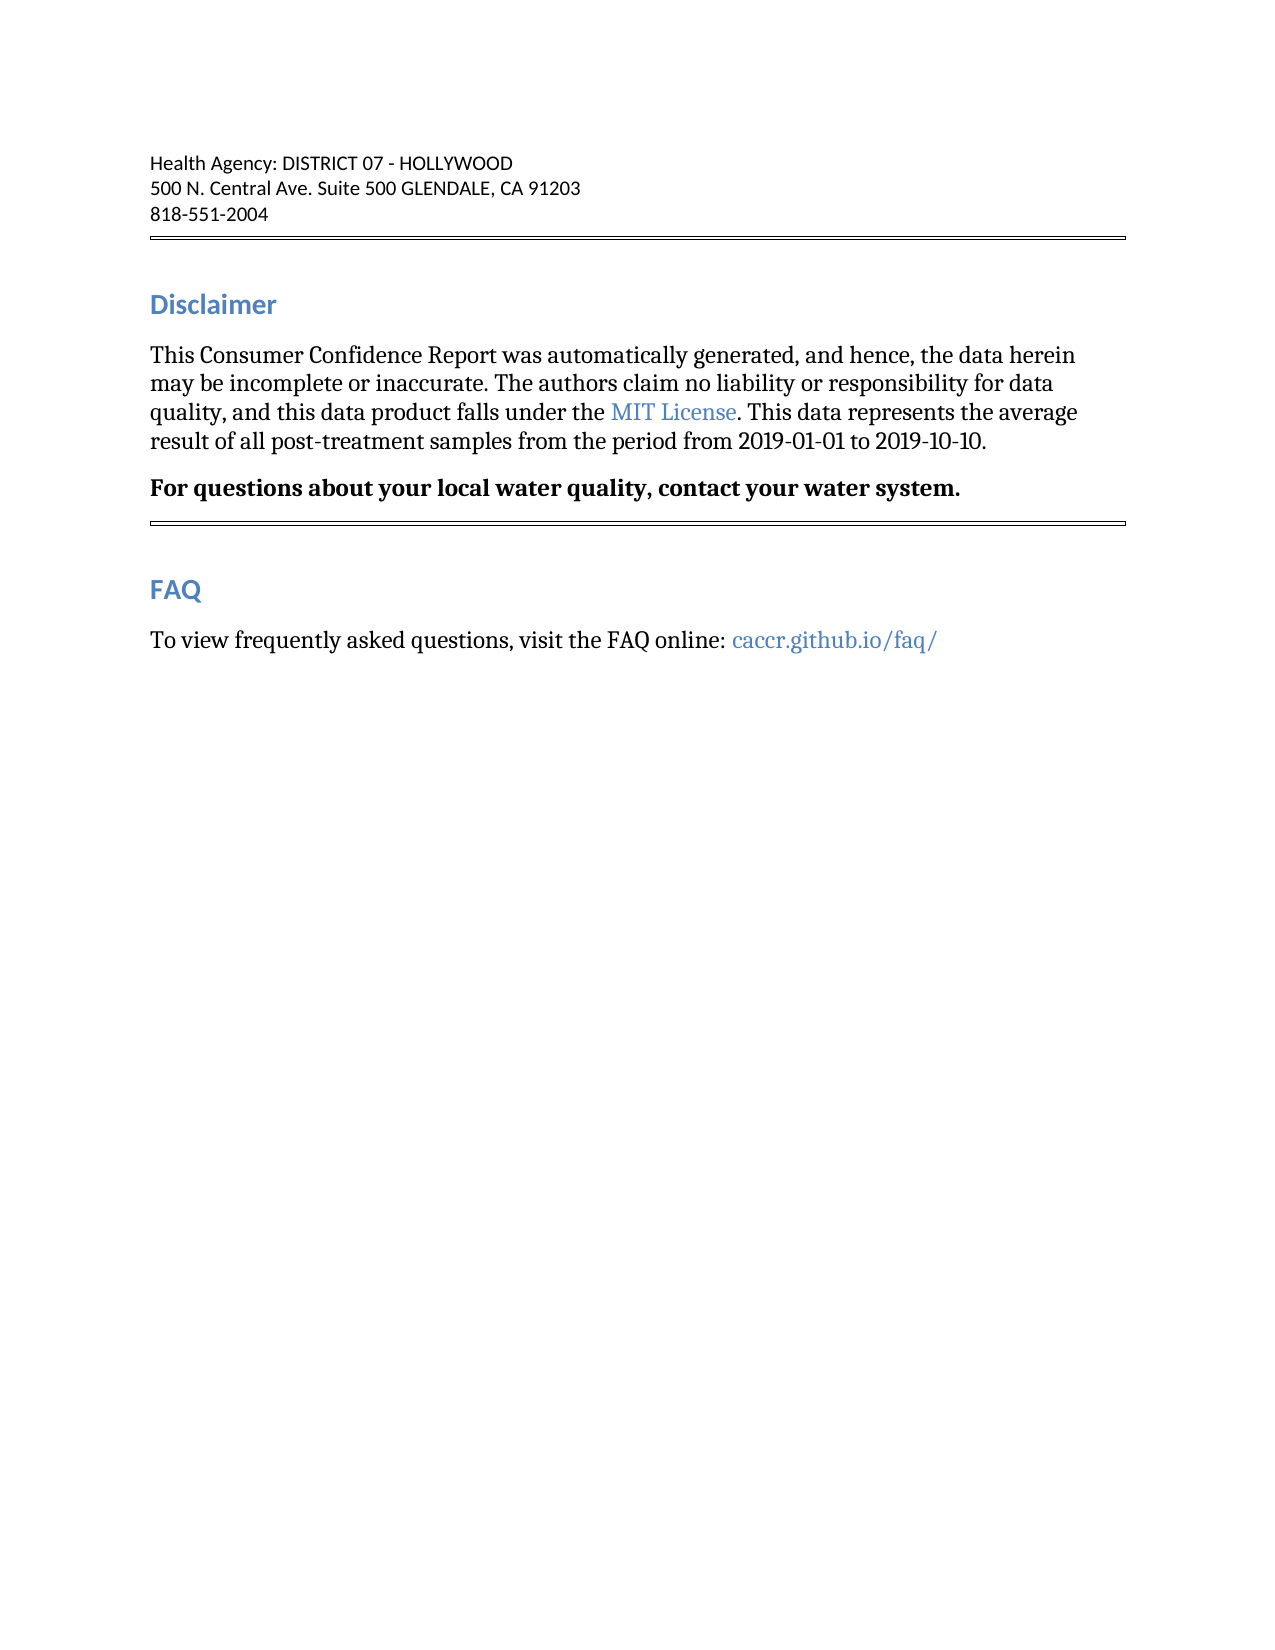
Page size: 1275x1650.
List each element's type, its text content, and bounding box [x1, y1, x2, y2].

subtitle Disclaimer [150, 286, 1125, 322]
text For questions about your local water quality, contact your water system. [150, 474, 1125, 503]
subtitle FAQ [150, 571, 1125, 607]
text This Consumer Confidence Report was automatically generated, and hence, the data herein may be incomplete or inaccurate. The authors claim no liability or responsibility for data quality, and this data product falls under the MIT License. This data represents the average result of all post-treatment samples from the period from 2019-01-01 to 2019-10-10. [150, 341, 1125, 456]
text To view frequently asked questions, visit the FAQ online: caccr.github.io/faq/ [150, 626, 1125, 654]
text Health Agency: DISTRICT 07 - HOLLYWOOD 500 N. Central Ave. Suite 500 GLENDALE, CA 91203 818-551-2004 [150, 150, 1125, 226]
